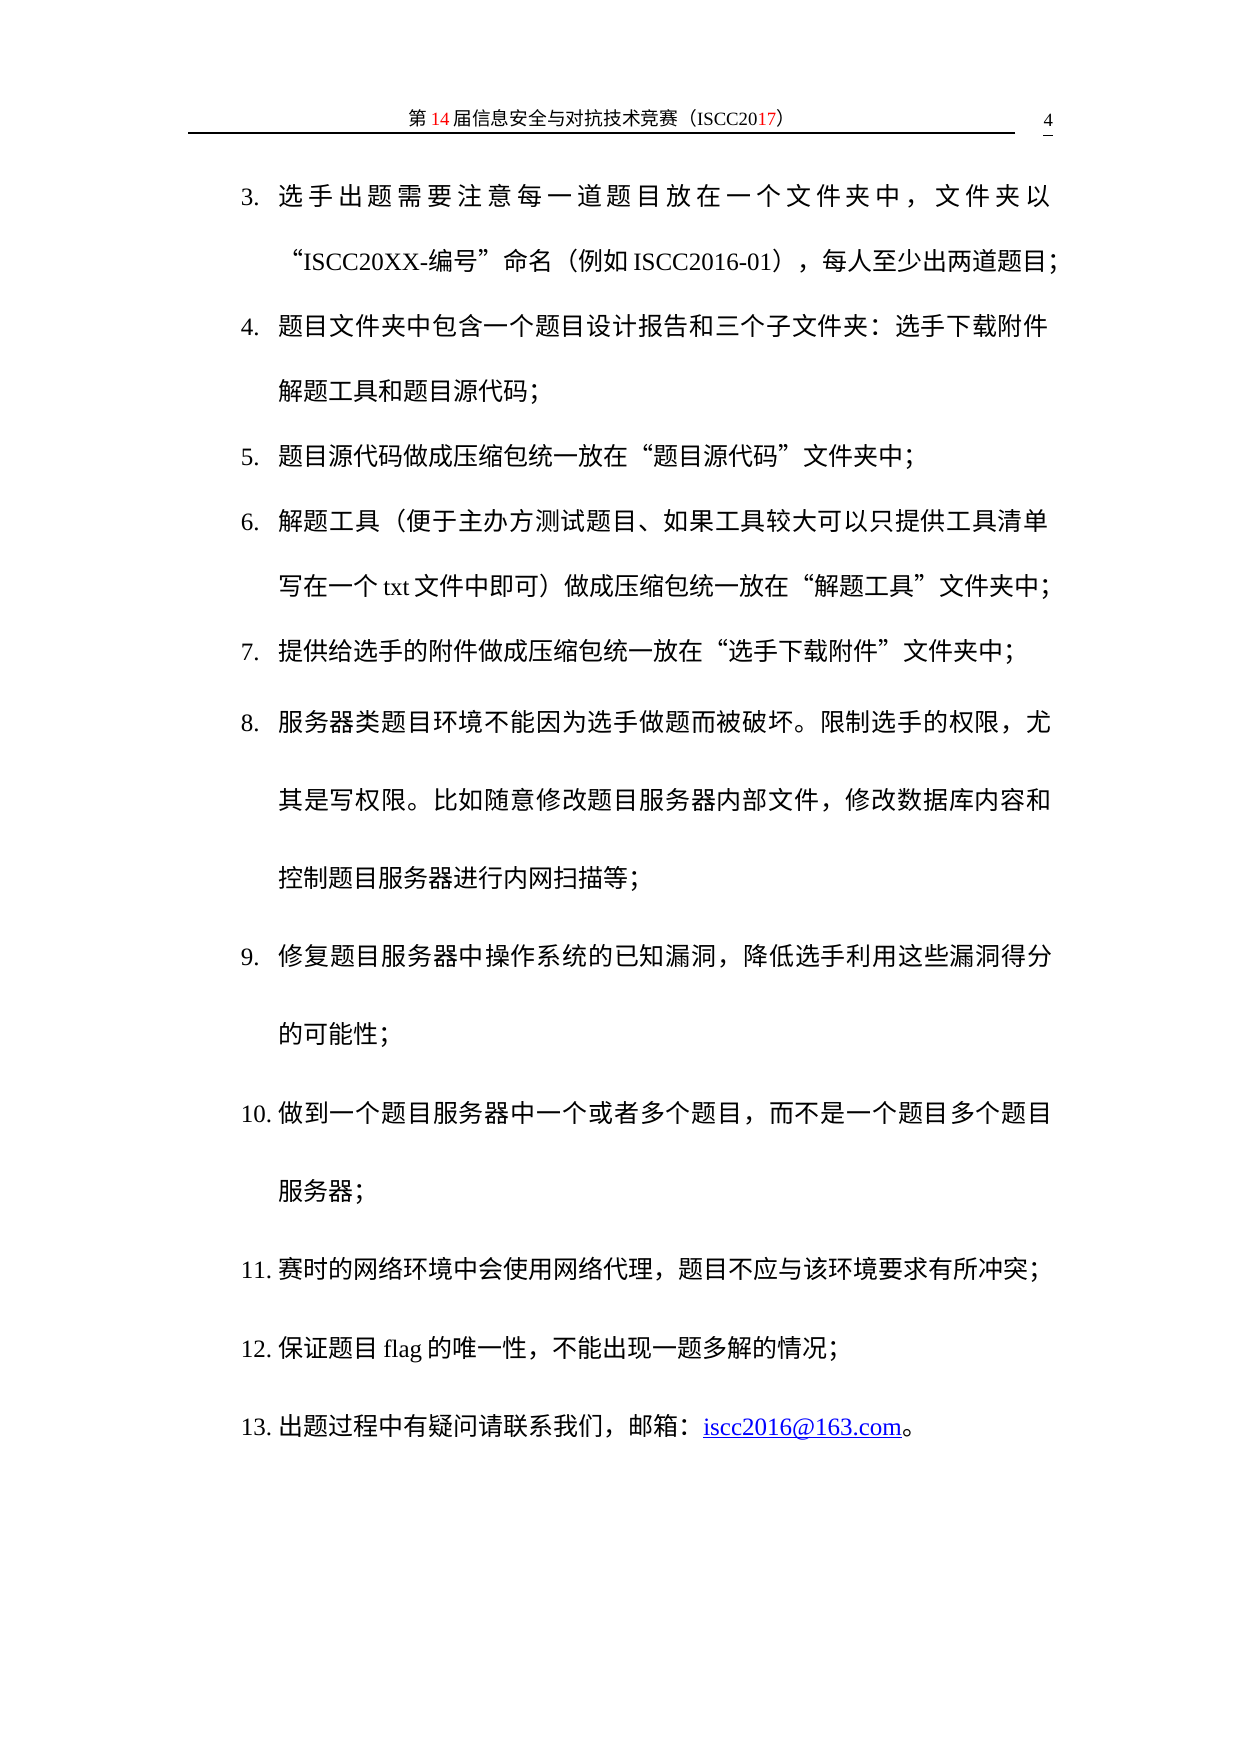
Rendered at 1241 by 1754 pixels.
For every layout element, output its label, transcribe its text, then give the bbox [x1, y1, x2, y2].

list 题目源代码做成压缩包统一放在“题目源代码”文件夹中； [241, 422, 1053, 487]
list 保证题目flag的唯一性，不能出现一题多解的情况； [241, 1314, 1053, 1379]
list 选手出题需要注意每一道题目放在一个文件夹中，文件夹以“ISCC20XX-编号”命名（例如ISCC2016-01），每人至少出两道题目； [241, 162, 1053, 292]
list 出题过程中有疑问请联系我们，邮箱：iscc2016@163.com。 [241, 1392, 1053, 1457]
list 提供给选手的附件做成压缩包统一放在“选手下载附件”文件夹中； [241, 617, 1053, 682]
list 题目文件夹中包含一个题目设计报告和三个子文件夹：选手下载附件、解题工具和题目源代码； [241, 292, 1053, 422]
list 做到一个题目服务器中一个或者多个题目，而不是一个题目多个题目服务器； [241, 1079, 1053, 1222]
list 修复题目服务器中操作系统的已知漏洞，降低选手利用这些漏洞得分的可能性； [241, 922, 1053, 1065]
list 解题工具（便于主办方测试题目、如果工具较大可以只提供工具清单，写在一个txt文件中即可）做成压缩包统一放在“解题工具”文件夹中； [241, 487, 1053, 617]
list 赛时的网络环境中会使用网络代理，题目不应与该环境要求有所冲突； [241, 1235, 1053, 1300]
list 服务器类题目环境不能因为选手做题而被破坏。限制选手的权限，尤其是写权限。比如随意修改题目服务器内部文件，修改数据库内容和控制题目服务器进行内网扫描等； [241, 688, 1053, 909]
